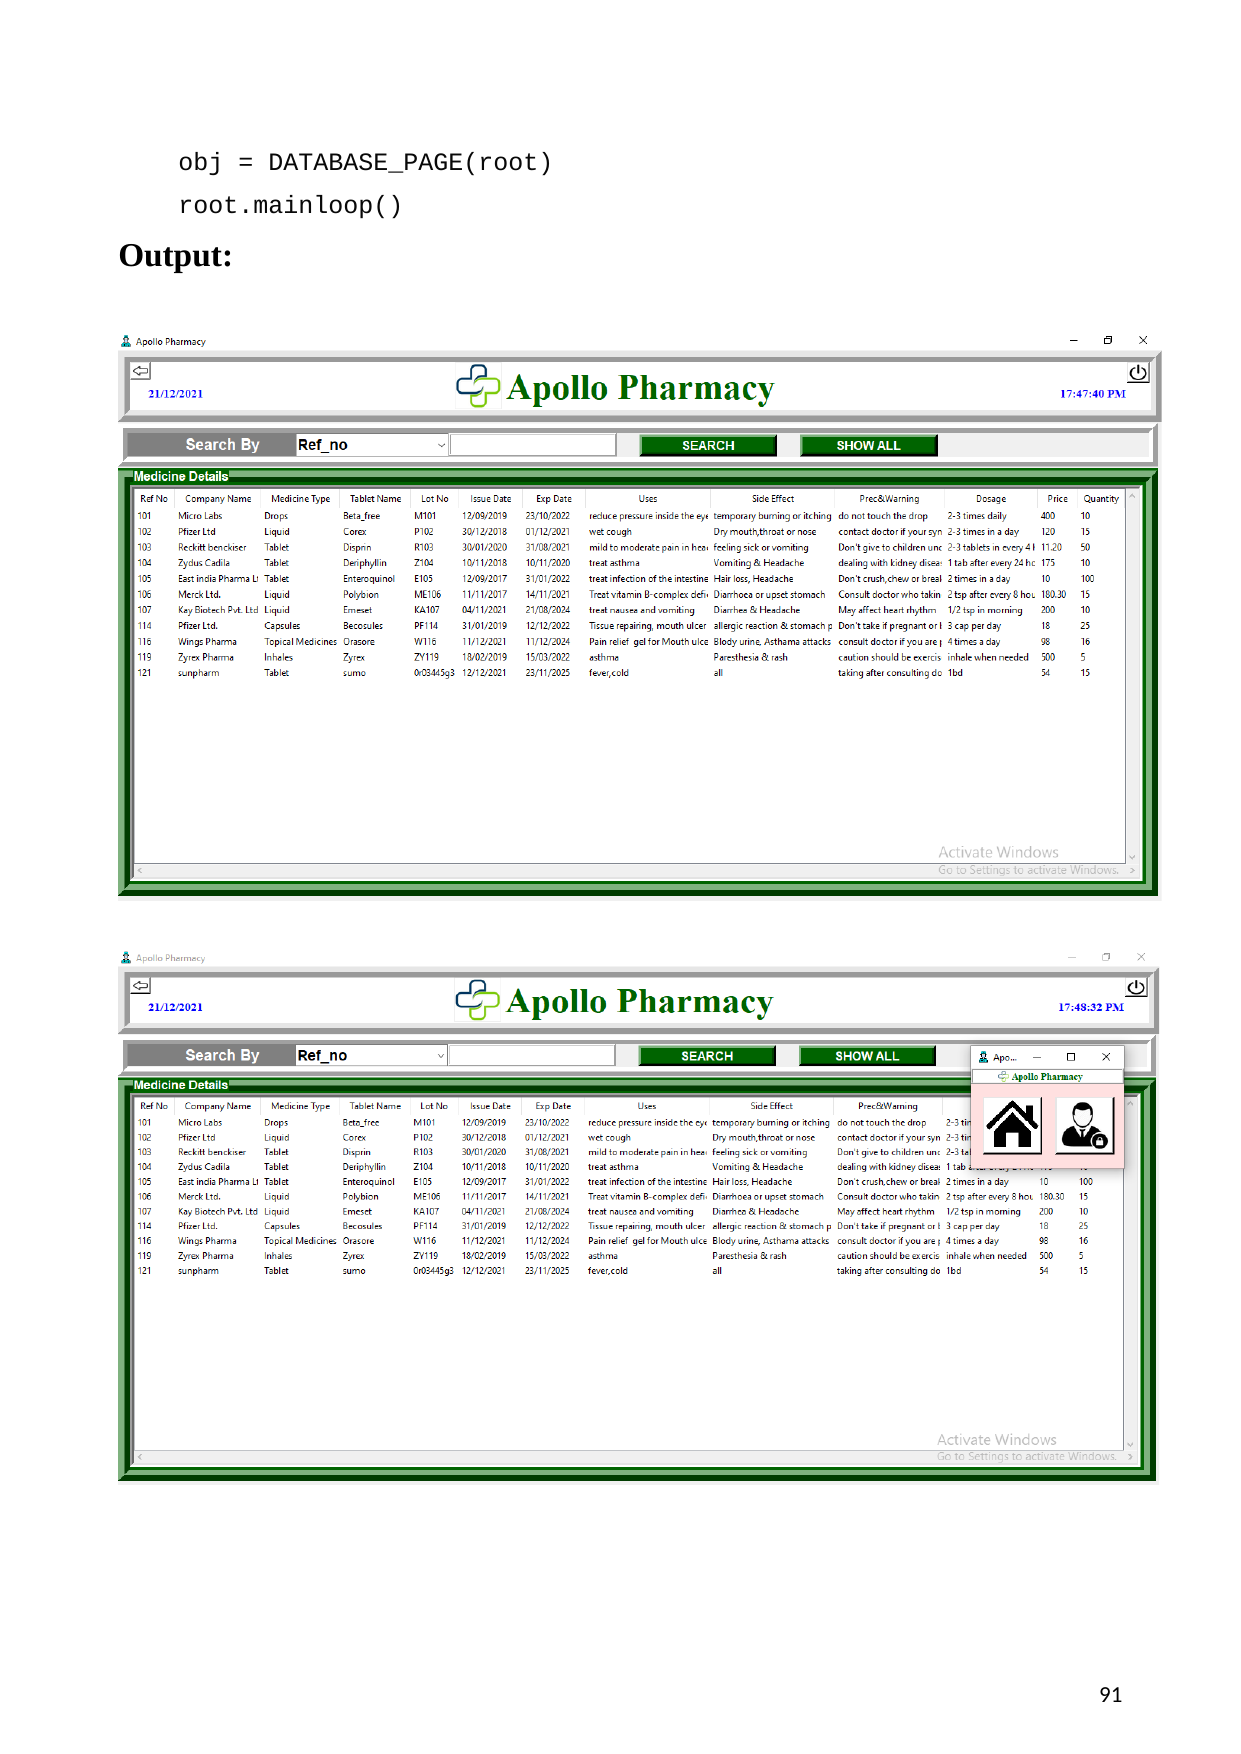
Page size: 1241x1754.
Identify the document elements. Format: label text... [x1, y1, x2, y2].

text Output: [118, 235, 1122, 273]
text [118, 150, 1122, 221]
picture [118, 949, 1160, 1485]
picture [118, 332, 1162, 901]
